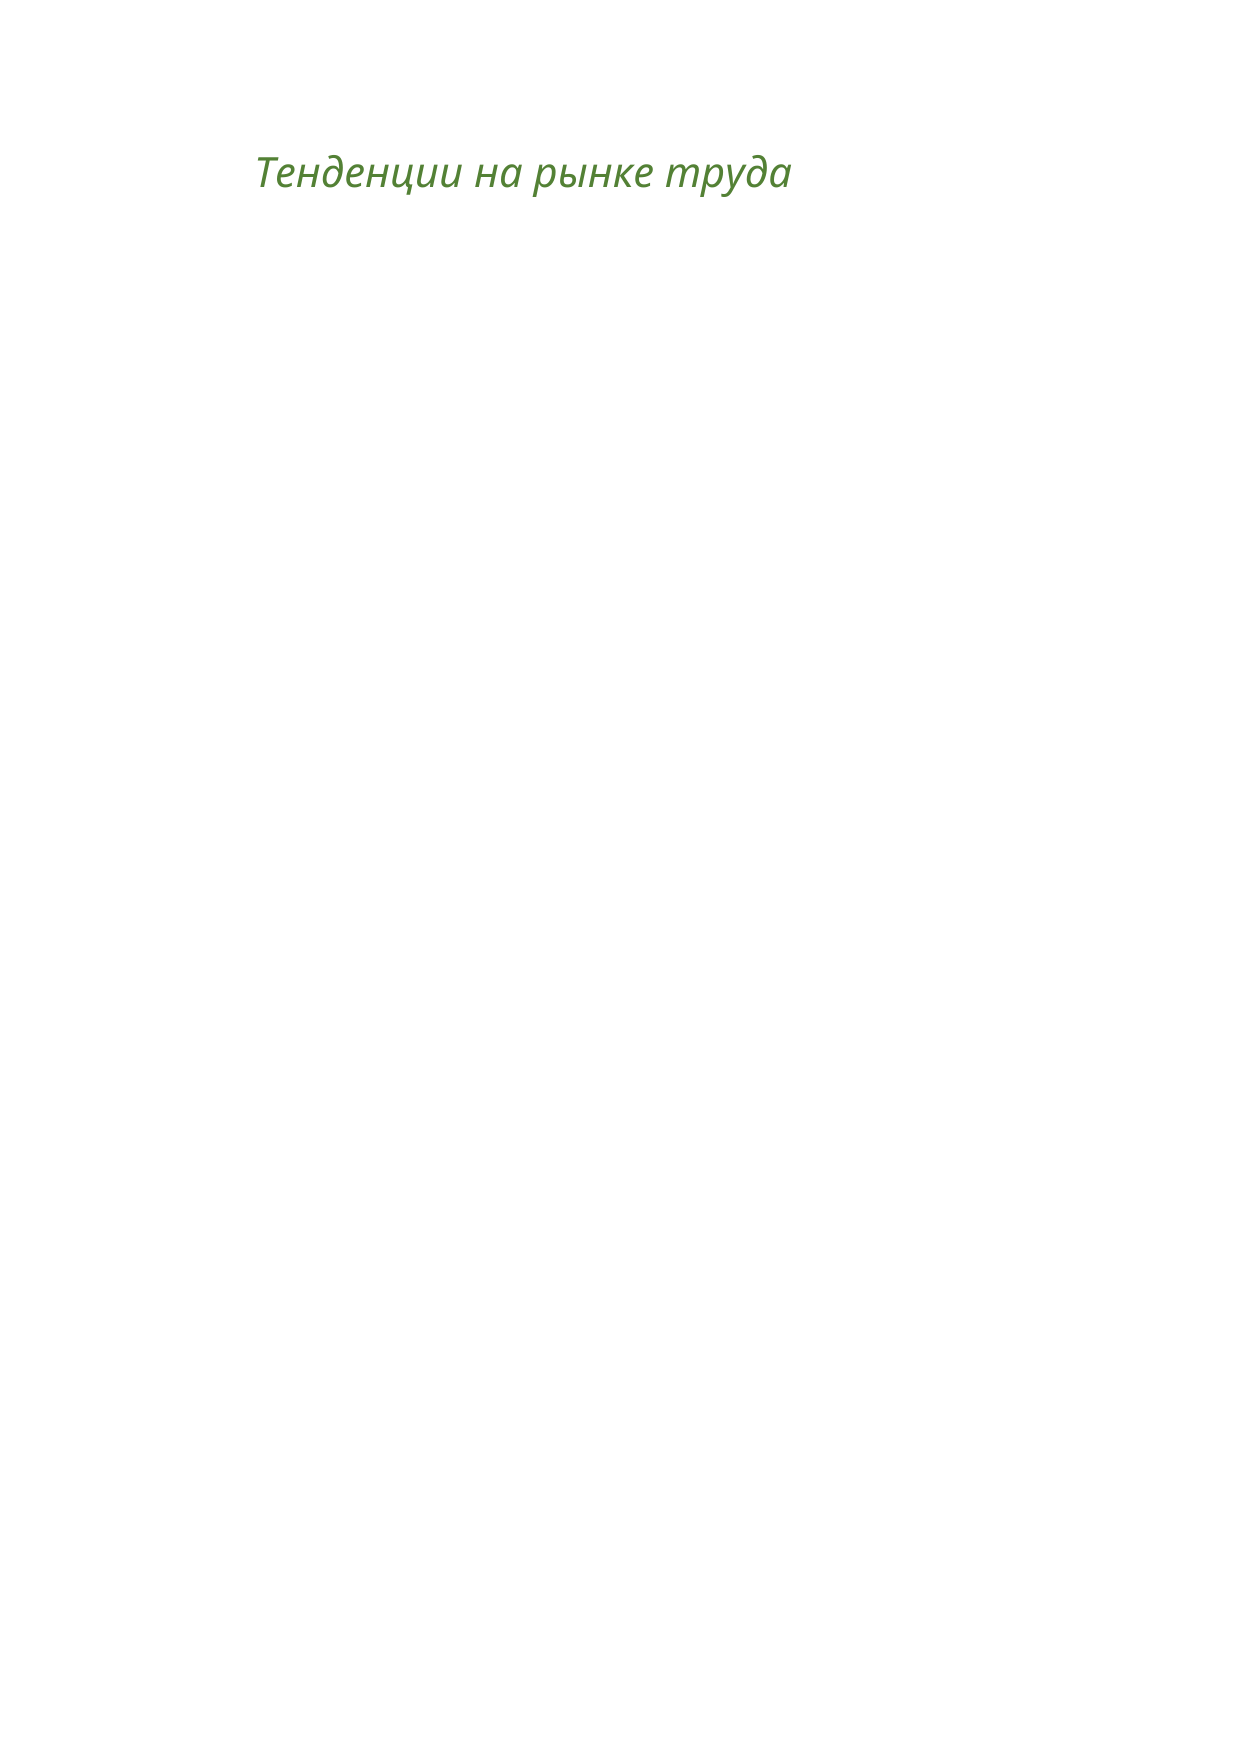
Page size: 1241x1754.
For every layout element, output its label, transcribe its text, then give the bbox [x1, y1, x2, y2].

subtitle Тенденции на рынке труда [177, 143, 1152, 200]
